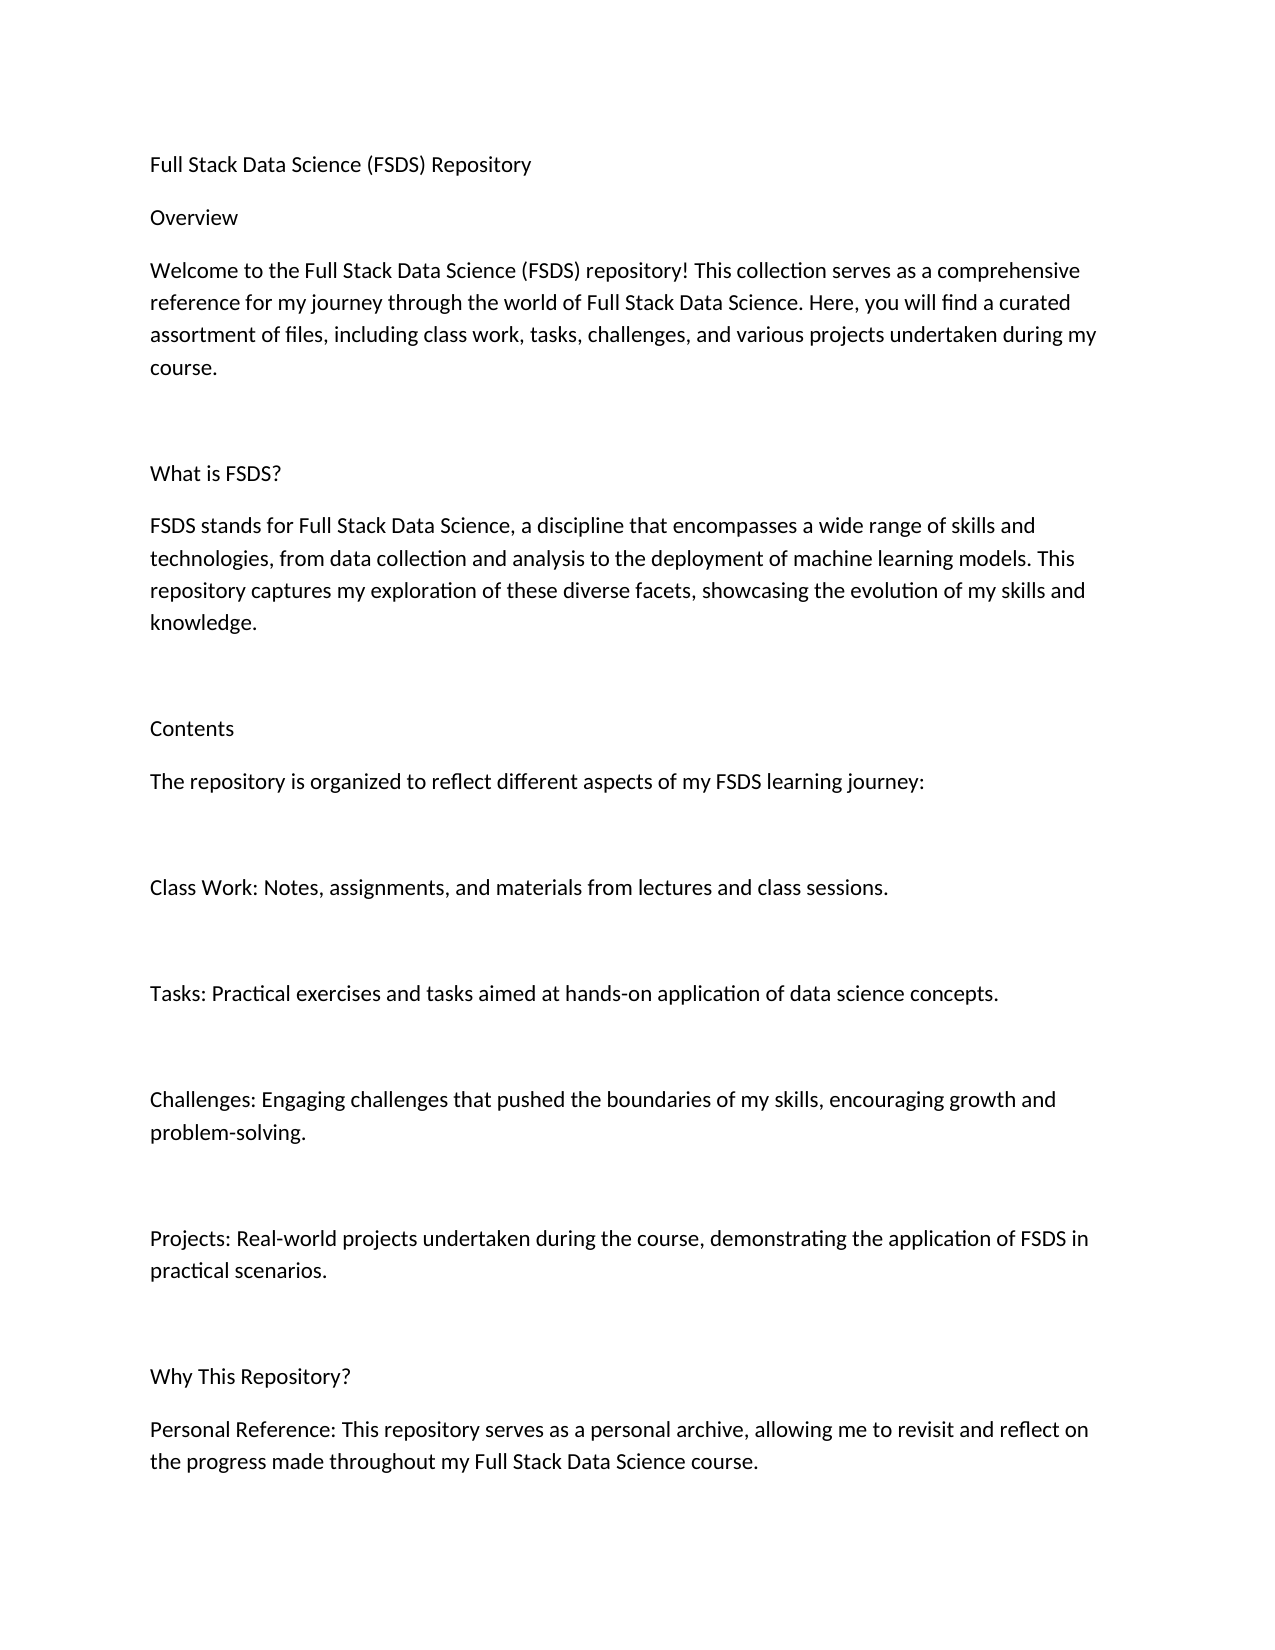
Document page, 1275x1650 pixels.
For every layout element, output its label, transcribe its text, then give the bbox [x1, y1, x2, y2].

text Projects: Real-world projects undertaken during the course, demonstrating the application of FSDS in practical scenarios. [150, 1224, 1125, 1284]
text The repository is organized to reflect different aspects of my FSDS learning journey: [150, 767, 1125, 795]
text What is FSDS? [150, 459, 1125, 487]
text Challenges: Engaging challenges that pushed the boundaries of my skills, encouraging growth and problem-solving. [150, 1085, 1125, 1146]
text Overview [150, 203, 1125, 231]
text Full Stack Data Science (FSDS) Repository [150, 150, 1125, 178]
text Welcome to the Full Stack Data Science (FSDS) repository! This collection serves as a comprehensive reference for my journey through the world of Full Stack Data Science. Here, you will find a curated assortment of files, including class work, tasks, challenges, and various projects undertaken during my course. [150, 256, 1125, 381]
text Personal Reference: This repository serves as a personal archive, allowing me to revisit and reflect on the progress made throughout my Full Stack Data Science course. [150, 1415, 1125, 1475]
text Why This Repository? [150, 1362, 1125, 1390]
text Contents [150, 714, 1125, 742]
text FSDS stands for Full Stack Data Science, a discipline that encompasses a wide range of skills and technologies, from data collection and analysis to the deployment of machine learning models. This repository captures my exploration of these diverse facets, showcasing the evolution of my skills and knowledge. [150, 512, 1125, 636]
text Tasks: Practical exercises and tasks aimed at hands-on application of data science concepts. [150, 979, 1125, 1007]
text Class Work: Notes, assignments, and materials from lectures and class sessions. [150, 873, 1125, 901]
